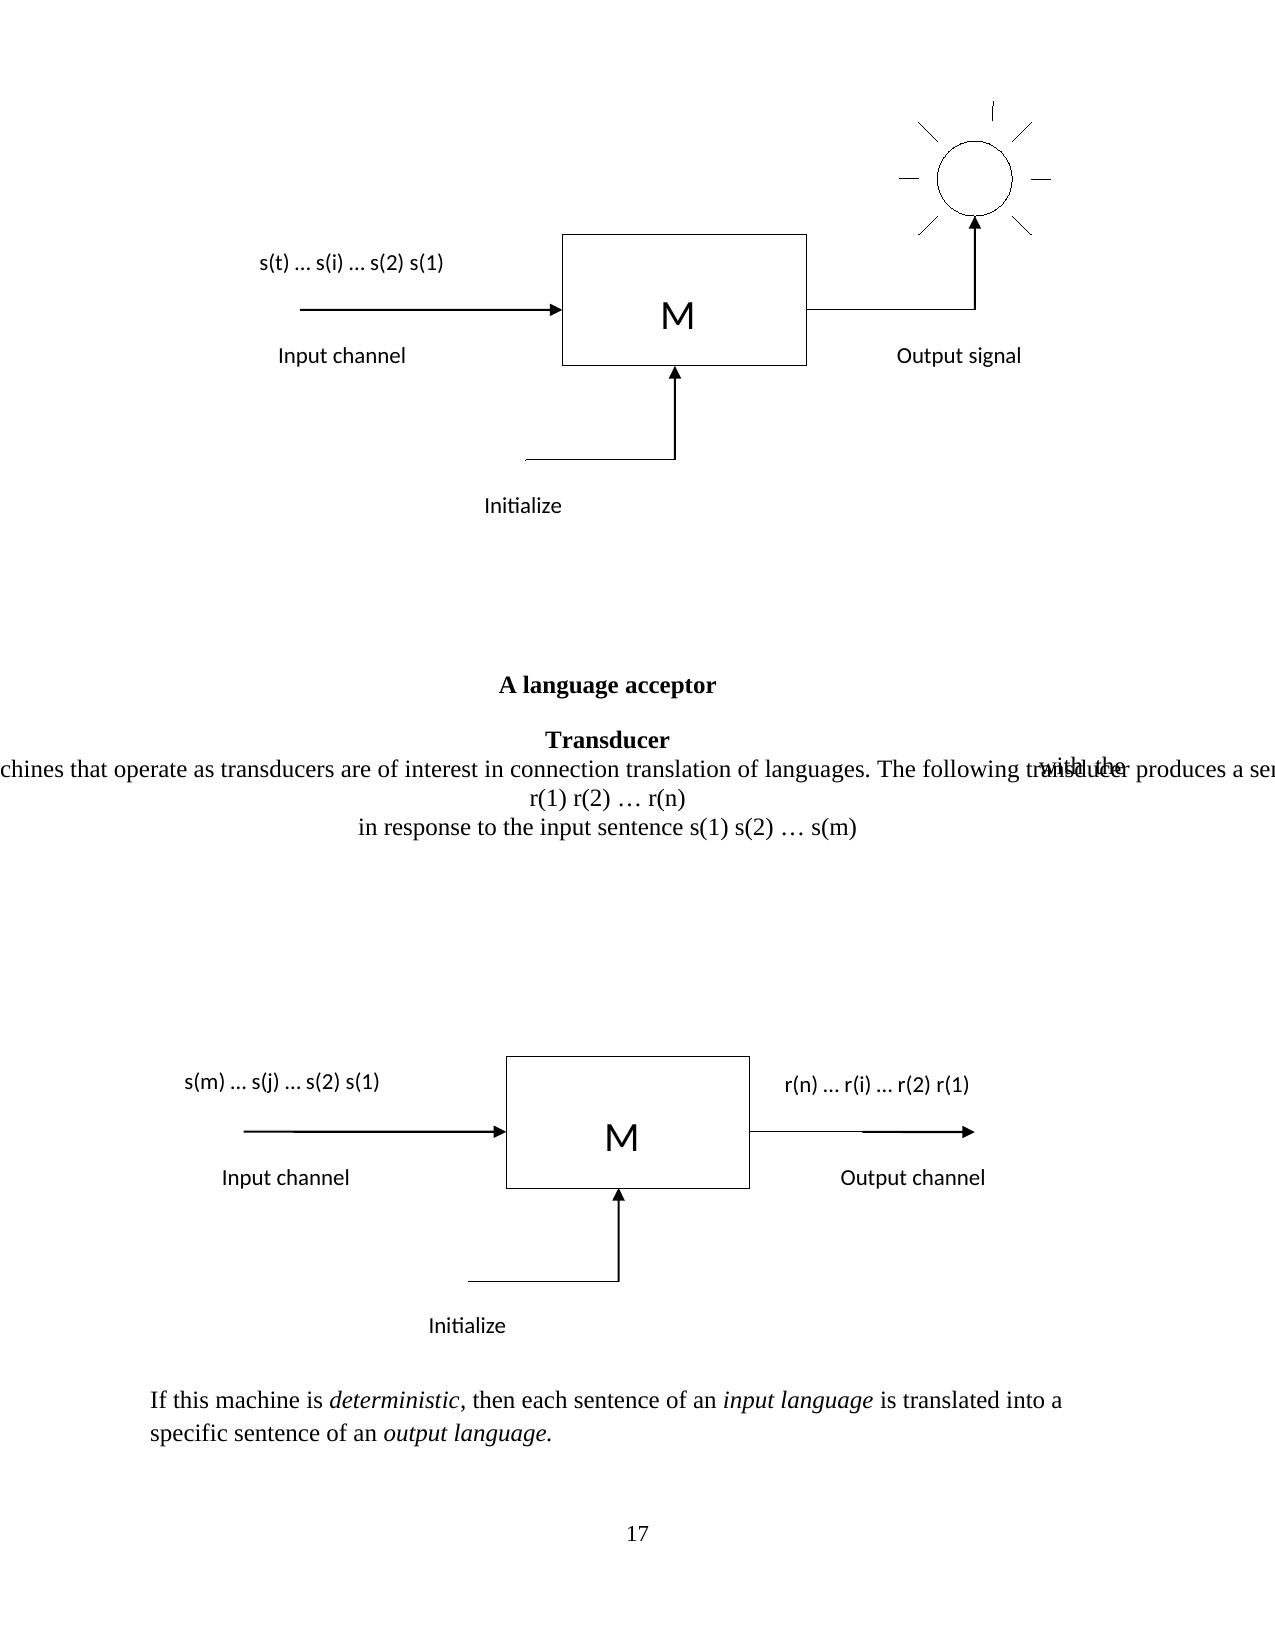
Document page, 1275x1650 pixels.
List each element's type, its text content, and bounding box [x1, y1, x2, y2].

list with the [25, 751, 1125, 780]
text Initialize [428, 1311, 1275, 1339]
text If this machine is deterministic, then each sentence of an input language is translated into a specific sentence of an output language. [150, 1385, 1108, 1447]
